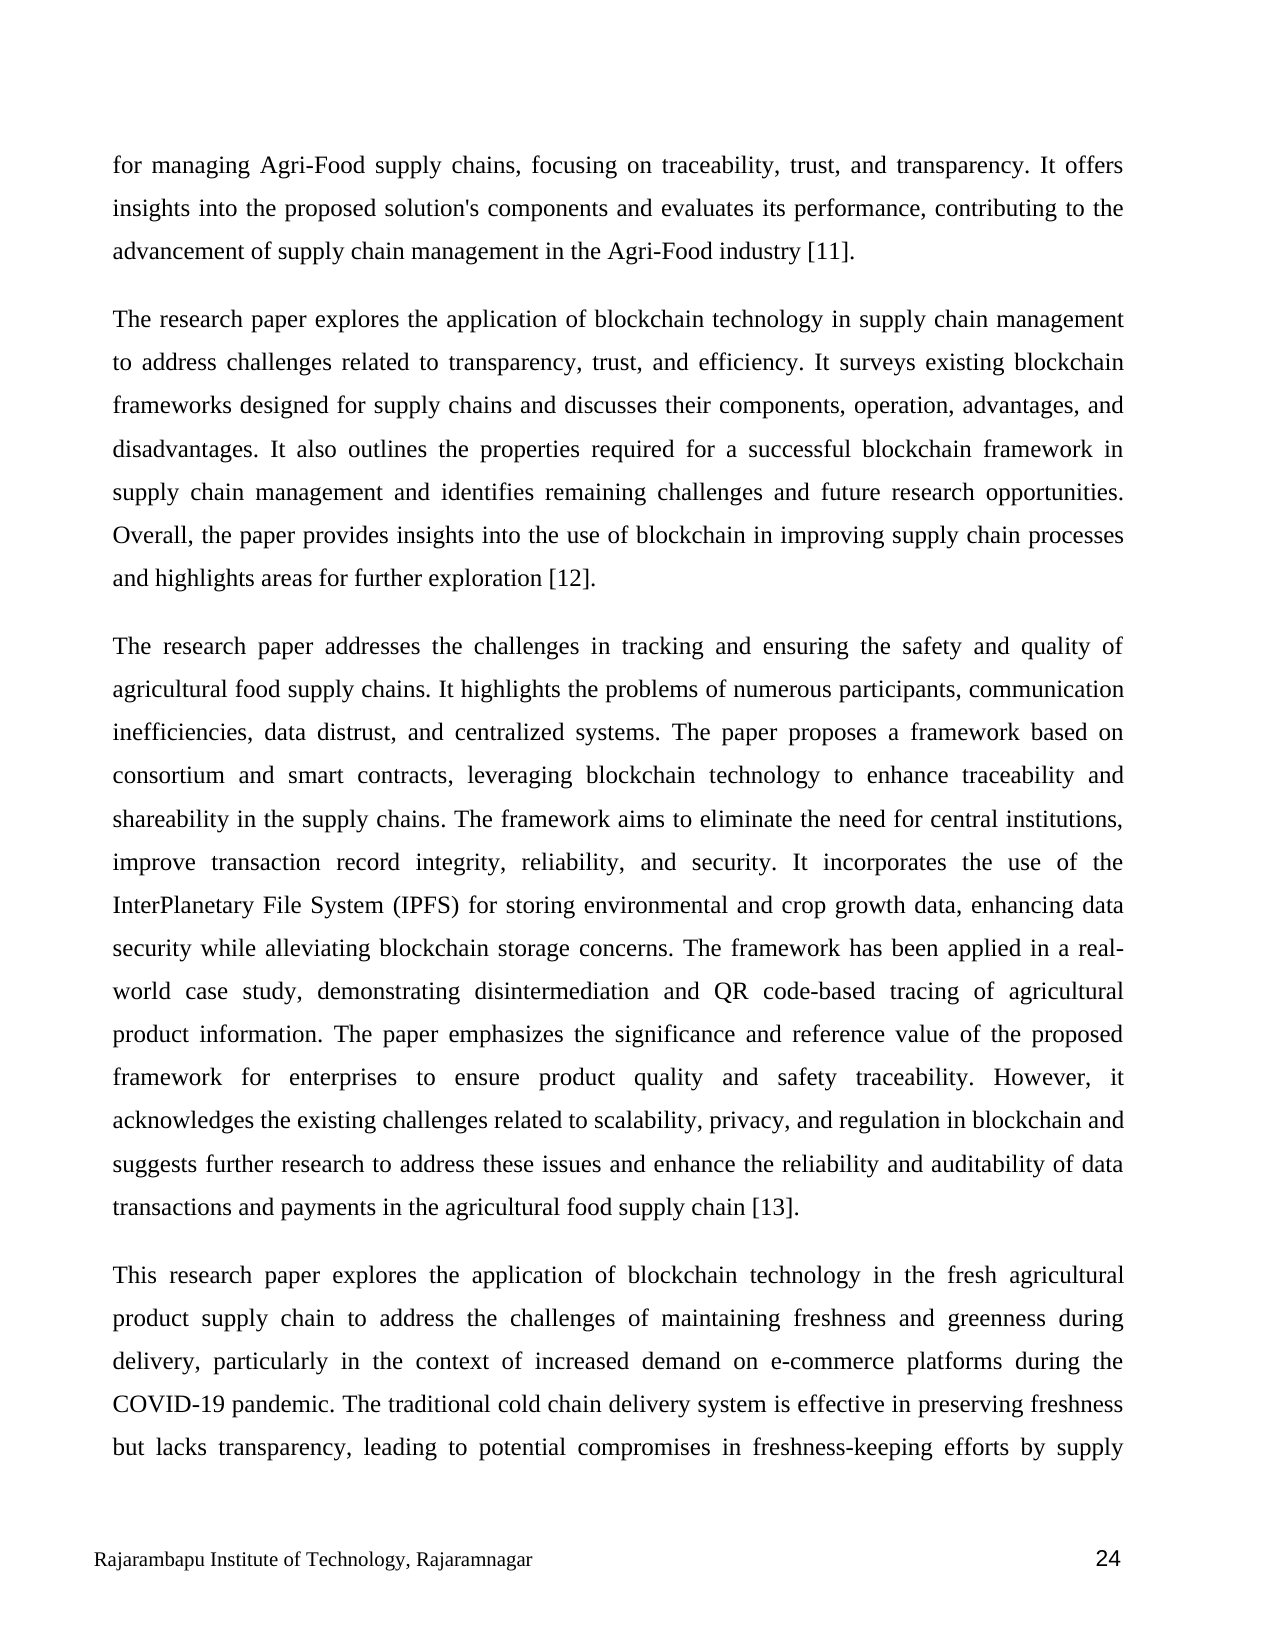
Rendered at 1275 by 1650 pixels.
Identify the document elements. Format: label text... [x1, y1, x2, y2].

text The research paper explores the application of blockchain technology in supply chain management to address challenges related to transparency, trust, and efficiency. It surveys existing blockchain frameworks designed for supply chains and discusses their components, operation, advantages, and disadvantages. It also outlines the properties required for a successful blockchain framework in supply chain management and identifies remaining challenges and future research opportunities. Overall, the paper provides insights into the use of blockchain in improving supply chain processes and highlights areas for further exploration [12]. [112, 304, 1125, 592]
text The research paper addresses the challenges in tracking and ensuring the safety and quality of agricultural food supply chains. It highlights the problems of numerous participants, communication inefficiencies, data distrust, and centralized systems. The paper proposes a framework based on consortium and smart contracts, leveraging blockchain technology to enhance traceability and shareability in the supply chains. The framework aims to eliminate the need for central institutions, improve transaction record integrity, reliability, and security. It incorporates the use of the InterPlanetary File System (IPFS) for storing environmental and crop growth data, enhancing data security while alleviating blockchain storage concerns. The framework has been applied in a real-world case study, demonstrating disintermediation and QR code-based tracing of agricultural product information. The paper emphasizes the significance and reference value of the proposed framework for enterprises to ensure product quality and safety traceability. However, it acknowledges the existing challenges related to scalability, privacy, and regulation in blockchain and suggests further research to address these issues and enhance the reliability and auditability of data transactions and payments in the agricultural food supply chain [13]. [112, 631, 1125, 1221]
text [112, 1260, 1125, 1461]
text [112, 150, 1125, 265]
